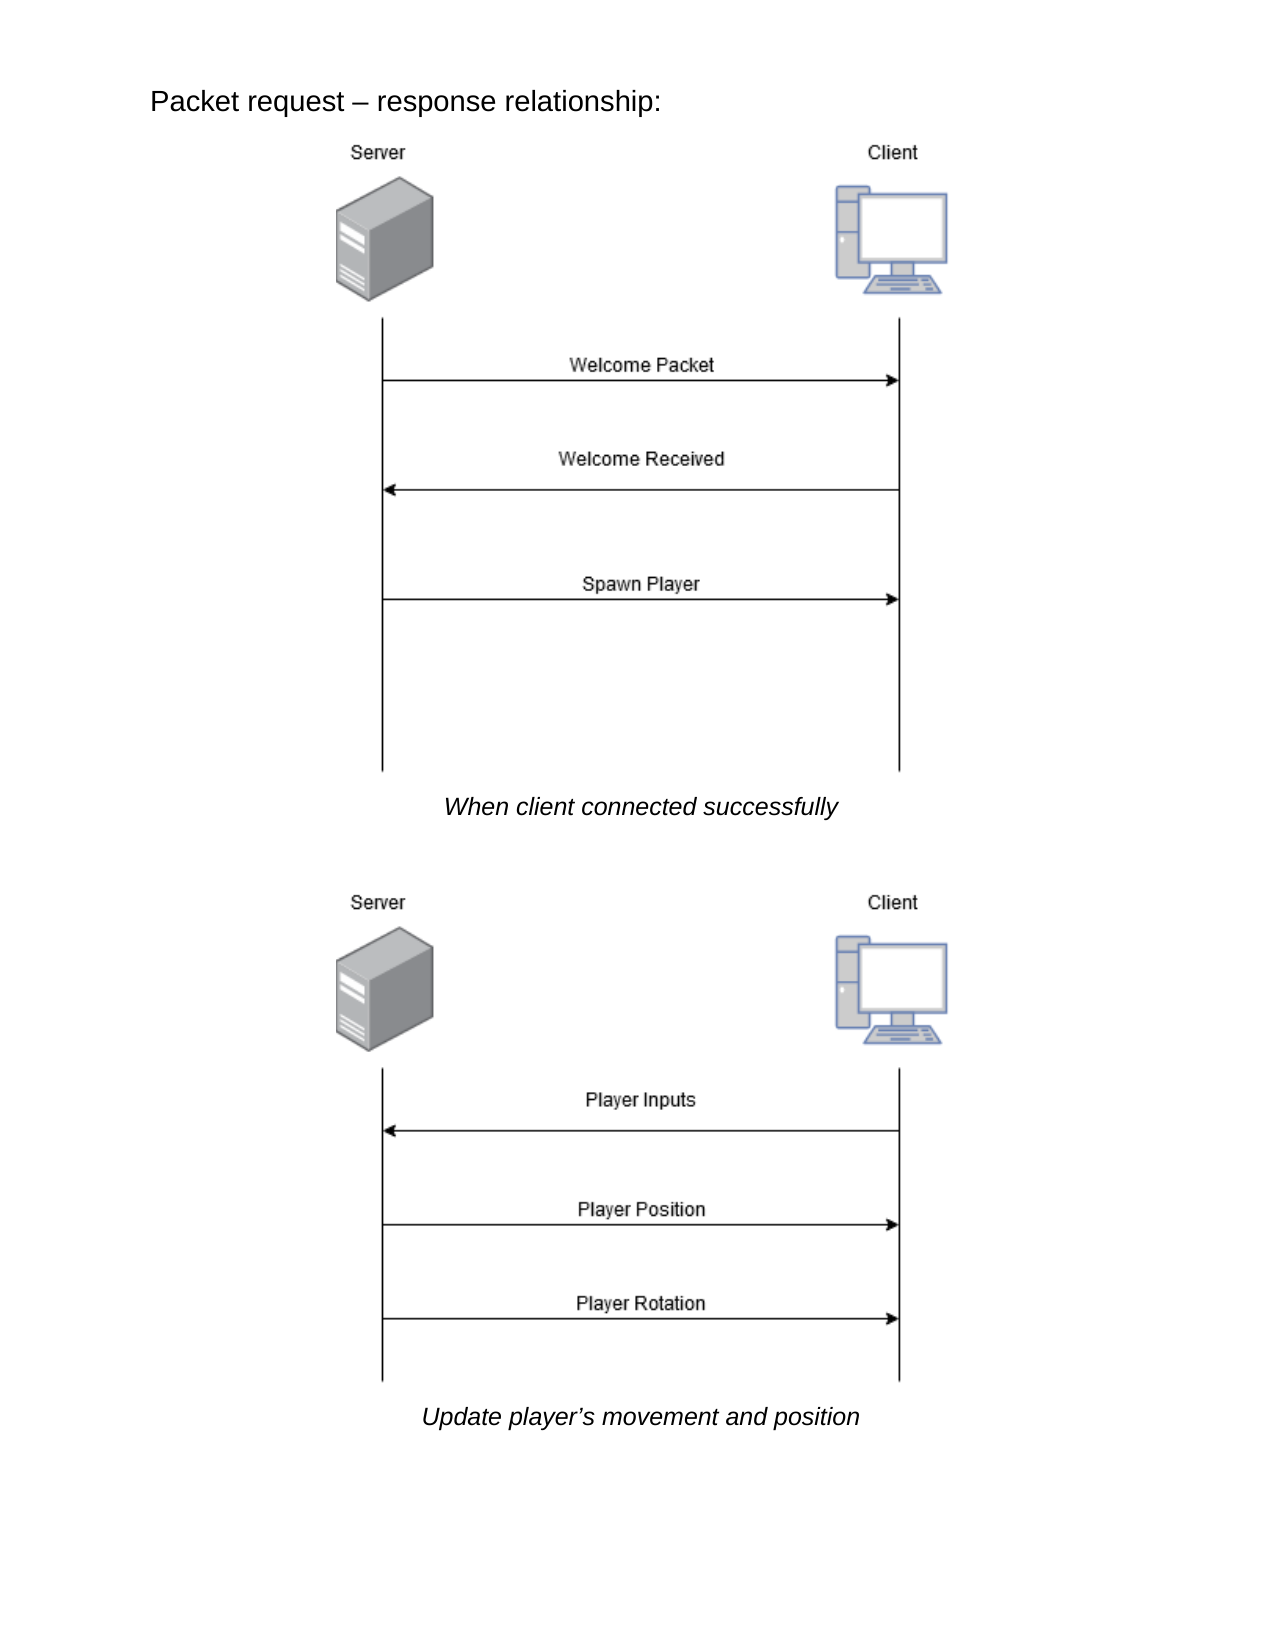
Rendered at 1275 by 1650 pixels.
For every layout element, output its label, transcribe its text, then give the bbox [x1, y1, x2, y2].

text Packet request – response relationship: [150, 84, 1134, 118]
picture [336, 886, 949, 1384]
picture [336, 136, 949, 774]
text When client connected successfully [150, 792, 1134, 821]
text Update player’s movement and position [150, 1402, 1134, 1431]
